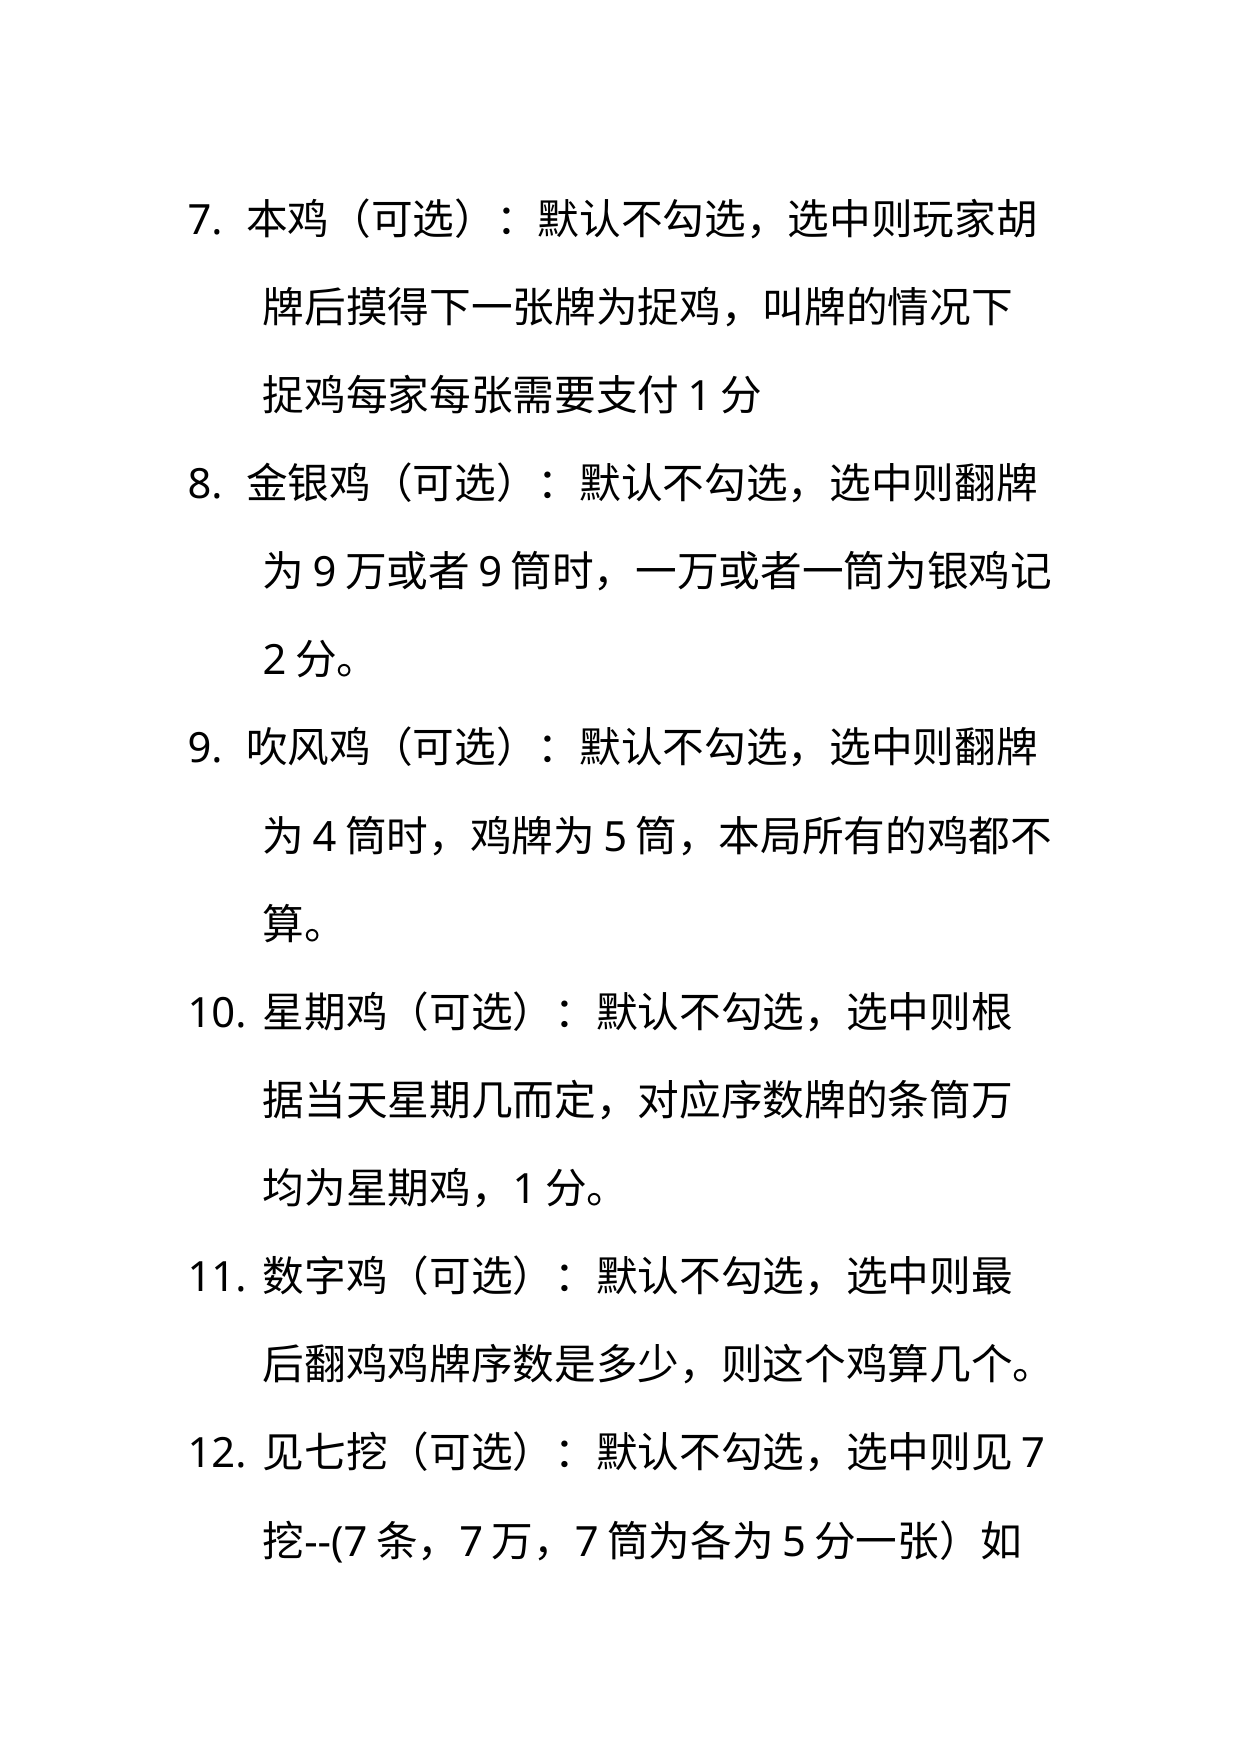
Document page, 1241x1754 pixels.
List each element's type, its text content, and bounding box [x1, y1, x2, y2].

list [187, 1406, 1053, 1582]
list 吹风鸡（可选）：默认不勾选，选中则翻牌为4筒时，鸡牌为5筒，本局所有的鸡都不算。 [187, 701, 1053, 965]
list 本鸡（可选）：默认不勾选，选中则玩家胡牌后摸得下一张牌为捉鸡，叫牌的情况下捉鸡每家每张需要支付1分 [187, 172, 1053, 436]
list 数字鸡（可选）：默认不勾选，选中则最后翻鸡鸡牌序数是多少，则这个鸡算几个。 [187, 1229, 1053, 1406]
list 星期鸡（可选）：默认不勾选，选中则根据当天星期几而定，对应序数牌的条筒万均为星期鸡，1分。 [187, 965, 1053, 1229]
list 金银鸡（可选）：默认不勾选，选中则翻牌为9万或者9筒时，一万或者一筒为银鸡记2分。 [187, 436, 1053, 701]
